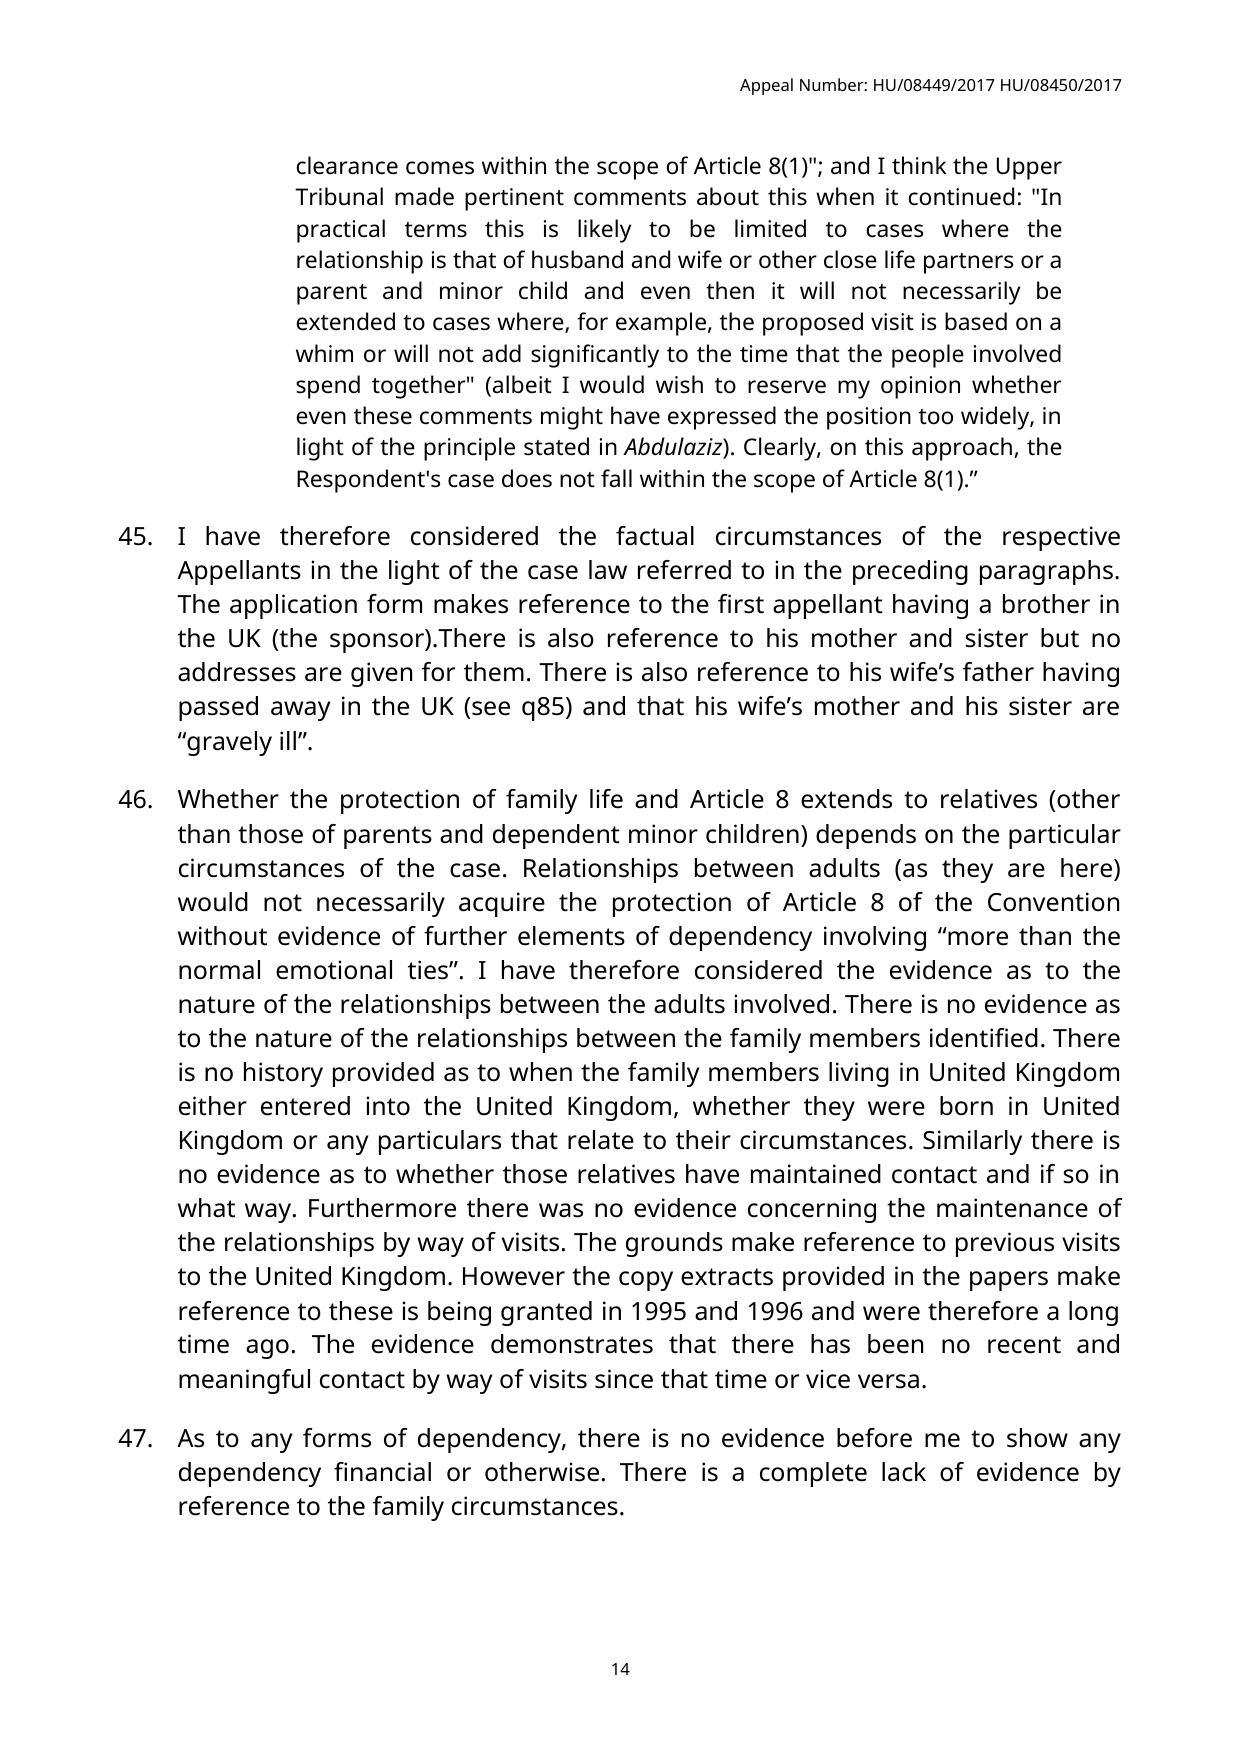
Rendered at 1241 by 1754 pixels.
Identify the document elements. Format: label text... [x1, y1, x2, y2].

list As to any forms of dependency, there is no evidence before me to show any dependency financial or otherwise. There is a complete lack of evidence by reference to the family circumstances. [118, 1420, 1122, 1522]
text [236, 150, 1063, 494]
list I have therefore considered the factual circumstances of the respective Appellants in the light of the case law referred to in the preceding paragraphs. The application form makes reference to the first appellant having a brother in the UK (the sponsor).There is also reference to his mother and sister but no addresses are given for them. There is also reference to his wife’s father having passed away in the UK (see q85) and that his wife’s mother and his sister are “gravely ill”. [118, 519, 1122, 757]
list Whether the protection of family life and Article 8 extends to relatives (other than those of parents and dependent minor children) depends on the particular circumstances of the case. Relationships between adults (as they are here) would not necessarily acquire the protection of Article 8 of the Convention without evidence of further elements of dependency involving “more than the normal emotional ties”. I have therefore considered the evidence as to the nature of the relationships between the adults involved. There is no evidence as to the nature of the relationships between the family members identified. There is no history provided as to when the family members living in United Kingdom either entered into the United Kingdom, whether they were born in United Kingdom or any particulars that relate to their circumstances. Similarly there is no evidence as to whether those relatives have maintained contact and if so in what way. Furthermore there was no evidence concerning the maintenance of the relationships by way of visits. The grounds make reference to previous visits to the United Kingdom. However the copy extracts provided in the papers make reference to these is being granted in 1995 and 1996 and were therefore a long time ago. The evidence demonstrates that there has been no recent and meaningful contact by way of visits since that time or vice versa. [118, 782, 1122, 1395]
